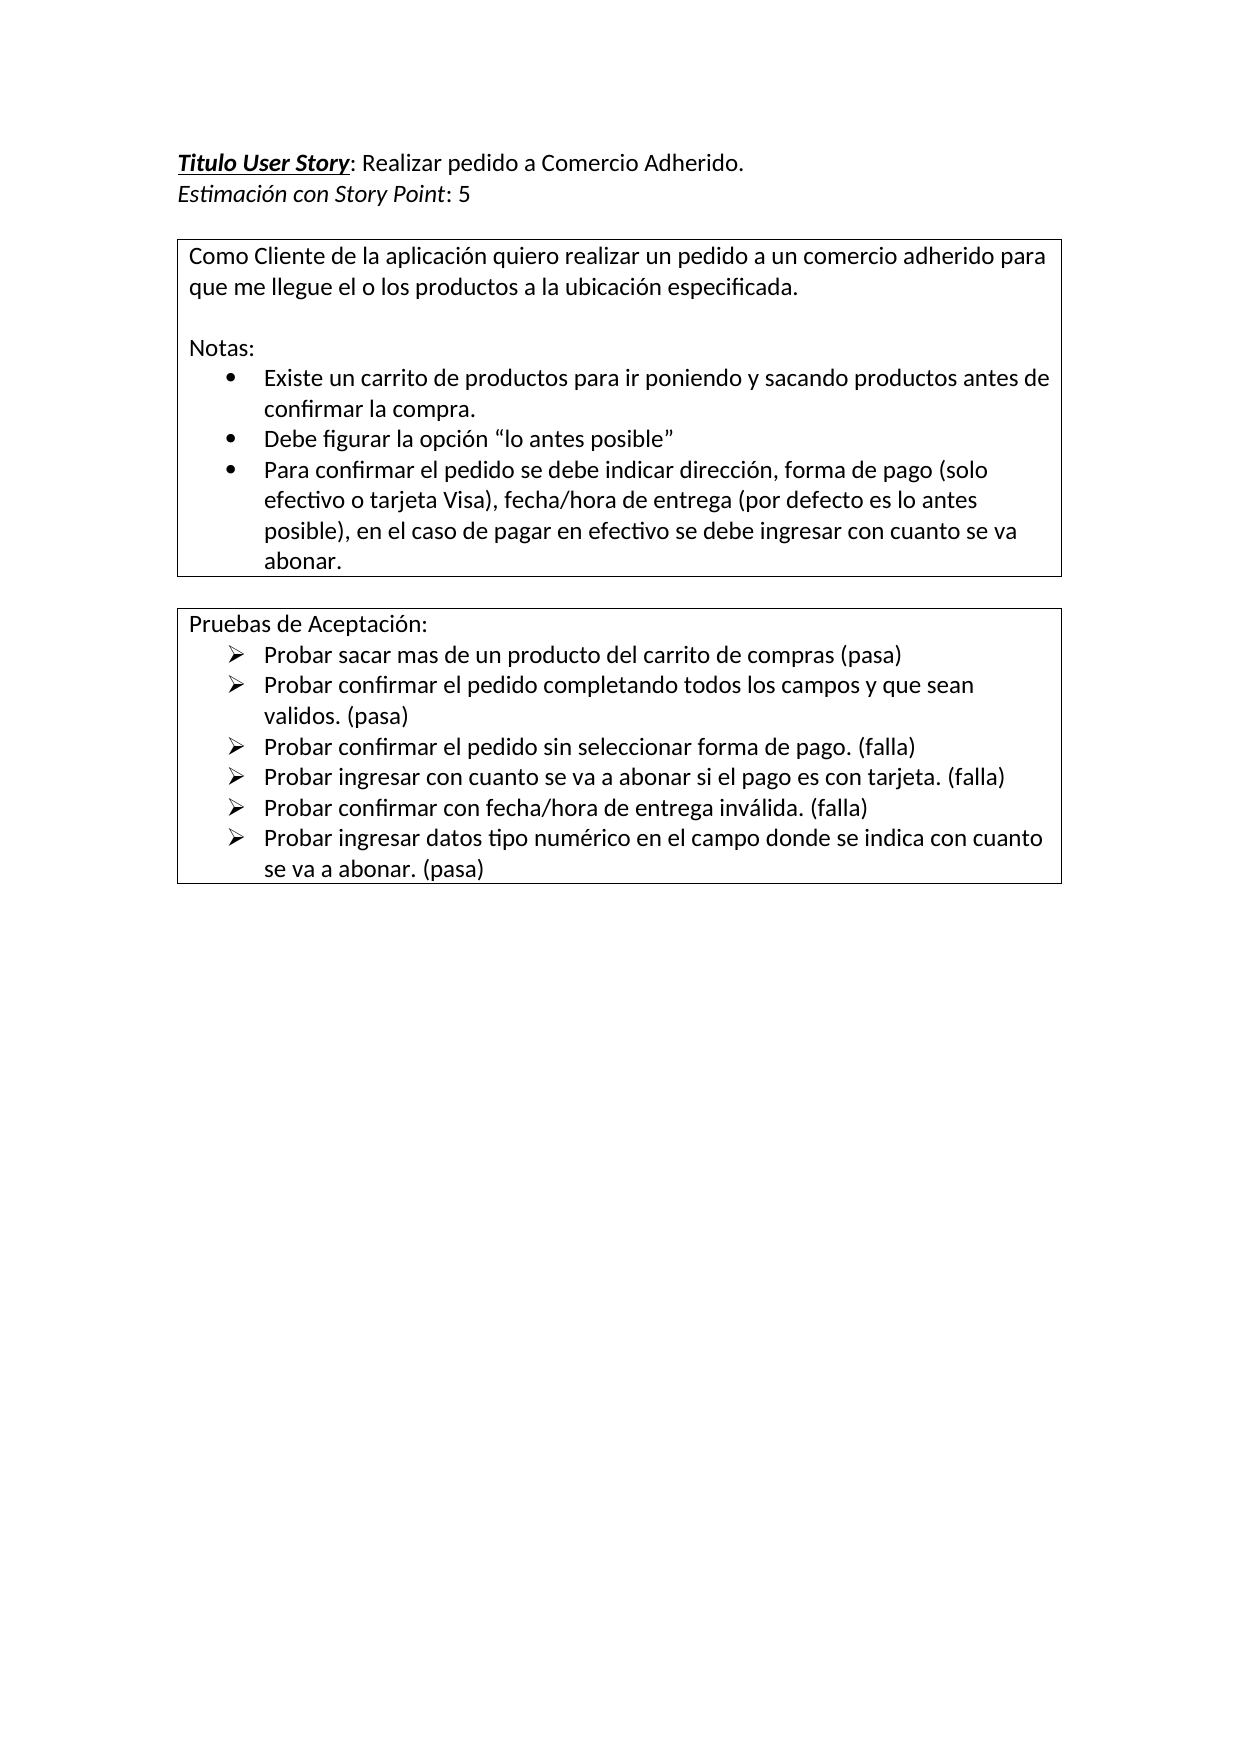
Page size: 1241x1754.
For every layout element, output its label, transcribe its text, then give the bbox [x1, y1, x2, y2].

text Titulo User Story: Realizar pedido a Comercio Adherido. [177, 148, 1063, 178]
table_header Como Cliente de la aplicación quiero realizar un pedido a un comercio adherido para que me llegue el o los productos a la ubicación especificada. Notas: Existe un carrito de productos para ir poniendo y sacando productos antes de confirmar la compra. Debe figurar la opción “lo antes posible” Para confirmar el pedido se debe indicar dirección, forma de pago (solo efectivo o tarjeta Visa), fecha/hora de entrega (por defecto es lo antes posible), en el caso de pagar en efectivo se debe ingresar con cuanto se va abonar. [178, 240, 1061, 576]
table_header Pruebas de Aceptación: Probar sacar mas de un producto del carrito de compras (pasa) Probar confirmar el pedido completando todos los campos y que sean validos. (pasa) Probar confirmar el pedido sin seleccionar forma de pago. (falla) Probar ingresar con cuanto se va a abonar si el pago es con tarjeta. (falla) Probar confirmar con fecha/hora de entrega inválida. (falla) Probar ingresar datos tipo numérico en el campo donde se indica con cuanto se va a abonar. (pasa) [178, 609, 1061, 883]
text Estimación con Story Point: 5 [177, 178, 1063, 209]
